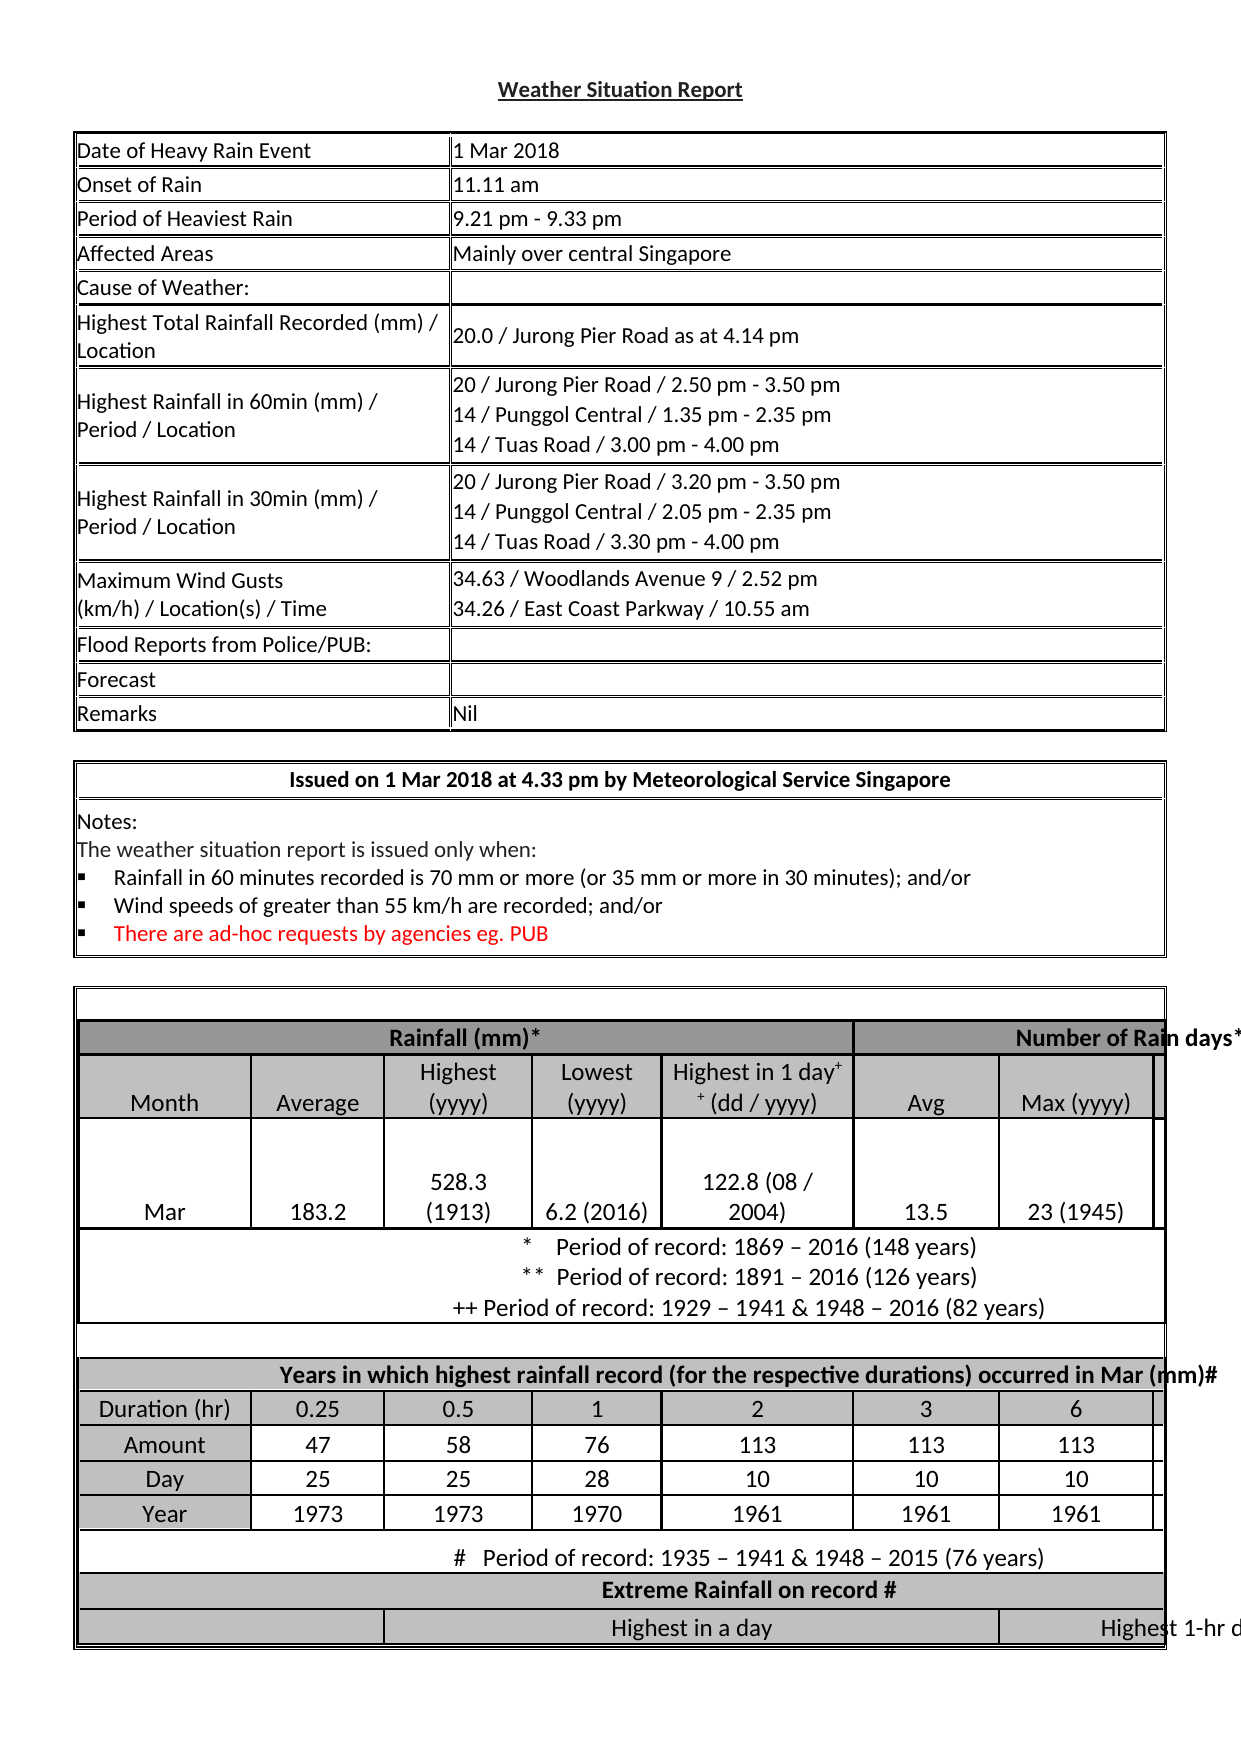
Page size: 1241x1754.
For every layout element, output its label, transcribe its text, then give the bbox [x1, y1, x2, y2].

table_cell Highest Rainfall in 60min (mm) / Period / Location [77, 365, 449, 462]
table_cell Forecast [77, 660, 449, 694]
table_cell Period of Heaviest Rain [75, 200, 451, 234]
table_header [79, 1424, 1164, 1572]
table_header [533, 1119, 660, 1227]
table_cell 11.11 am [452, 165, 1164, 200]
table_cell 20.0 / Jurong Pier Road as at 4.14 pm [452, 303, 1165, 365]
table_header [855, 1119, 998, 1227]
table_cell Affected Areas [77, 234, 449, 268]
table_header [80, 1119, 250, 1227]
table_cell Mainly over central Singapore [452, 234, 1164, 268]
table_header [252, 1119, 383, 1227]
table_cell 20 / Jurong Pier Road / 2.50 pm - 3.50 pm 14 / Punggol Central / 1.35 pm - 2.35 pm 14 / Tuas Road / 3.00 pm - 4.00 pm [452, 365, 1164, 462]
table_cell Cause of Weather: [77, 269, 449, 303]
table_header Date of Heavy Rain Event [77, 134, 451, 165]
table_cell Highest Rainfall in 30min (mm) / Period / Location [77, 462, 449, 559]
table_header 1 Mar 2018 [451, 134, 1164, 165]
table_cell [452, 269, 1164, 303]
table_cell Highest Total Rainfall Recorded (mm) / Location [75, 303, 449, 365]
table_cell Notes: The weather situation report is issued only when: Rainfall in 60 minutes recorded is 70 mm or more (or 35 mm or more in 30 minutes); and/or Wind speeds of greater than 55 km/h are recorded; and/or There are ad-hoc requests by agencies eg. PUB [75, 797, 1165, 954]
table_header [663, 1119, 852, 1227]
table_cell Remarks [77, 695, 451, 729]
table_cell 34.63 / Woodlands Avenue 9 / 2.52 pm 34.26 / East Coast Parkway / 10.55 am [452, 559, 1164, 626]
table_cell [451, 626, 1165, 660]
table_cell Flood Reports from Police/PUB: [75, 626, 451, 660]
table_header [1155, 1120, 1164, 1227]
text Weather Situation Report [75, 75, 1165, 103]
table_header [77, 1324, 1164, 1357]
table_cell 20 / Jurong Pier Road / 3.20 pm - 3.50 pm 14 / Punggol Central / 2.05 pm - 2.35 pm 14 / Tuas Road / 3.30 pm - 4.00 pm [452, 462, 1164, 559]
table_header [77, 989, 1164, 1019]
table_header [1000, 1119, 1152, 1227]
table_cell Onset of Rain [77, 165, 449, 200]
table_header [385, 1119, 531, 1227]
table_header [80, 1230, 1164, 1322]
table_cell Maximum Wind Gusts (km/h) / Location(s) / Time [77, 559, 449, 626]
table_header Issued on 1 Mar 2018 at 4.33 pm by Meteorological Service Singapore [77, 764, 1164, 797]
table_cell [452, 660, 1164, 694]
table_cell 9.21 pm - 9.33 pm [451, 200, 1165, 234]
table_cell Nil [451, 695, 1164, 729]
